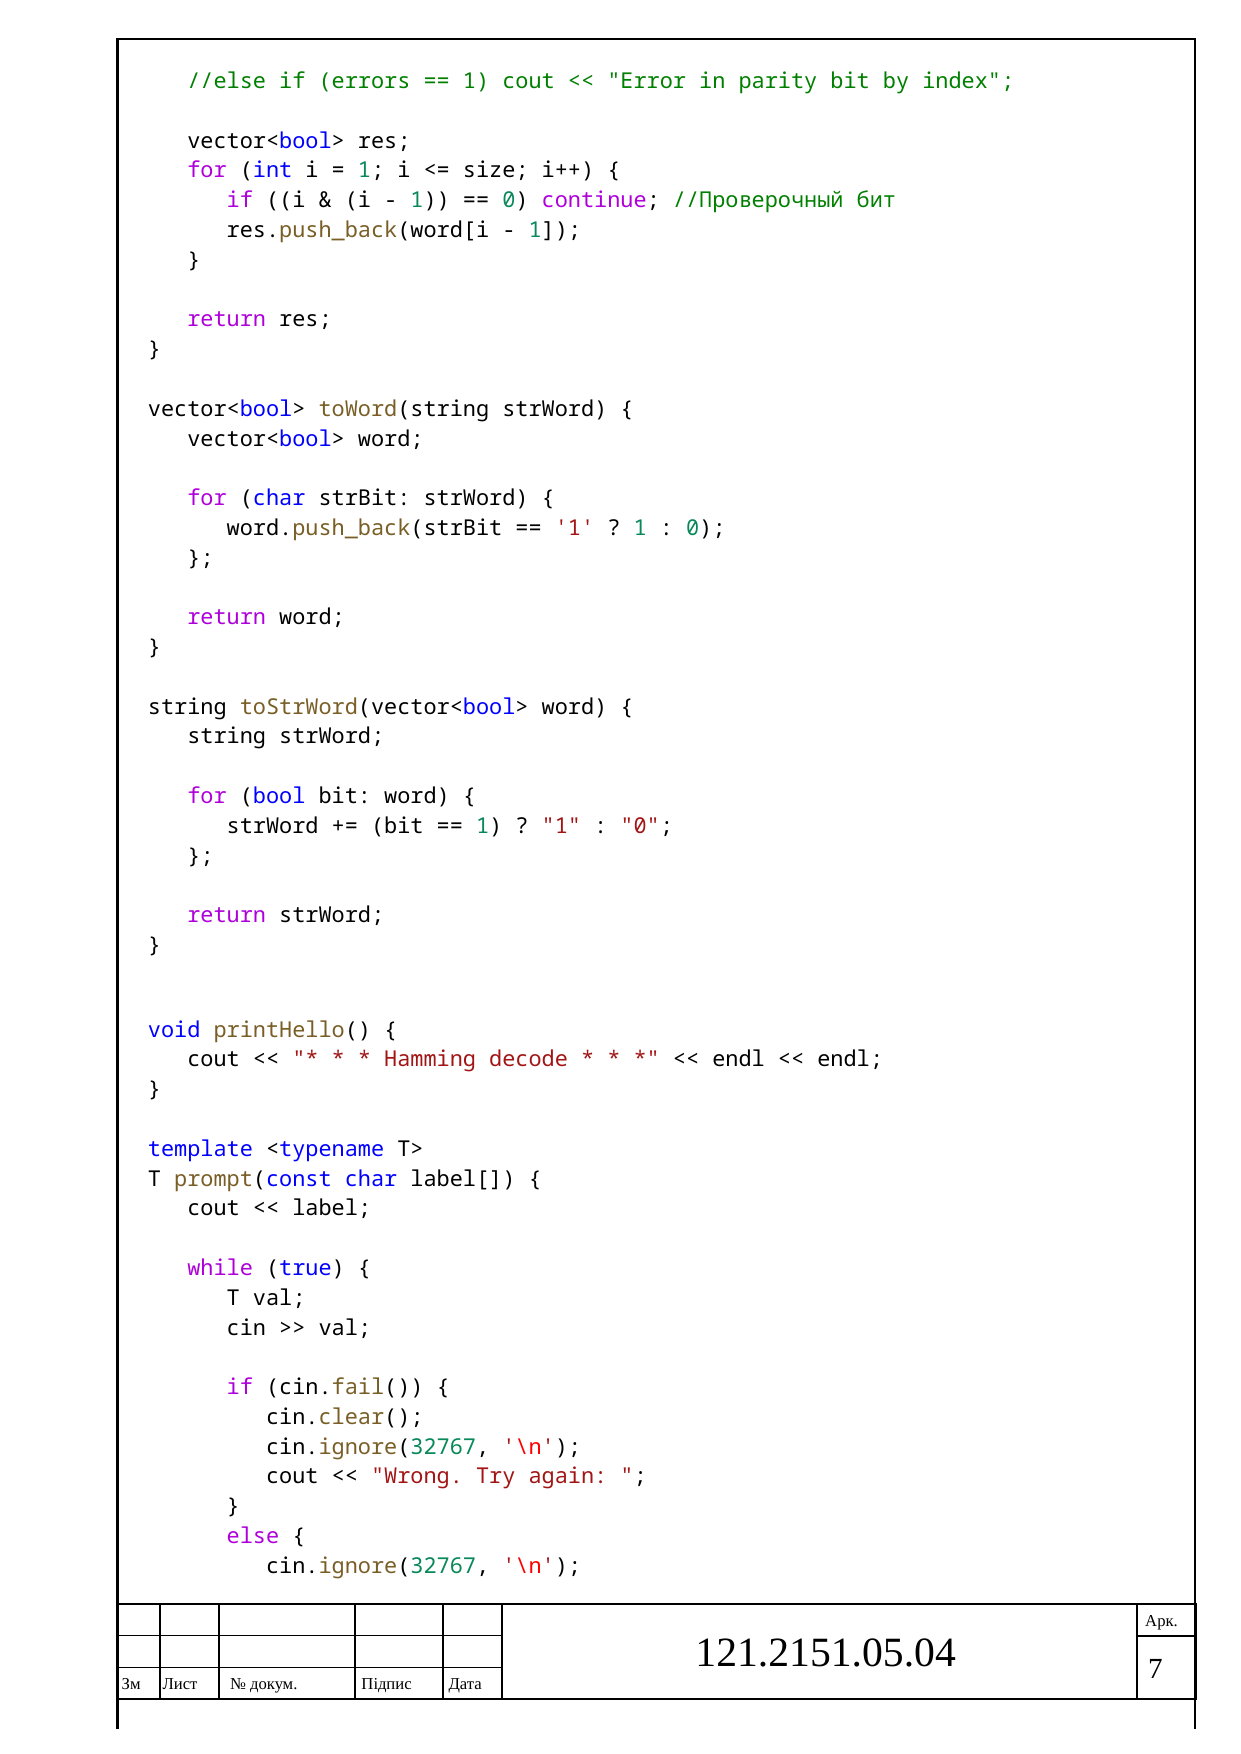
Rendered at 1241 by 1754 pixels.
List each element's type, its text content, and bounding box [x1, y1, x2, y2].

text template <typename T> [148, 1133, 1175, 1163]
text vector<bool> word; [148, 423, 1175, 452]
text cout << "Wrong. Try again: "; [148, 1461, 1175, 1490]
text T prompt(const char label[]) { [148, 1163, 1175, 1192]
text cout << "* * * Hamming decode * * *" << endl << endl; [148, 1043, 1175, 1073]
text string strWord; [148, 721, 1175, 750]
text for (char strBit: strWord) { [148, 482, 1175, 512]
text string toStrWord(vector<bool> word) { [148, 691, 1175, 721]
text vector<bool> toWord(string strWord) { [148, 393, 1175, 423]
text cin.ignore(32767, '\n'); [148, 1550, 1175, 1580]
text } [148, 929, 1175, 959]
text for (bool bit: word) { [148, 780, 1175, 810]
text } [148, 333, 1175, 363]
text } [148, 631, 1175, 661]
text }; [148, 542, 1175, 572]
text }; [148, 840, 1175, 869]
text } [148, 244, 1175, 274]
text if ((i & (i - 1)) == 0) continue; //Проверочный бит [148, 184, 1175, 214]
text strWord += (bit == 1) ? "1" : "0"; [148, 810, 1175, 840]
text return res; [148, 303, 1175, 333]
text if (cin.fail()) { [148, 1371, 1175, 1401]
text cout << label; [148, 1192, 1175, 1222]
text //else if (errors == 1) cout << "Error in parity bit by index"; [148, 65, 1175, 95]
text cin.ignore(32767, '\n'); [148, 1431, 1175, 1461]
text cin.clear(); [148, 1401, 1175, 1431]
text word.push_back(strBit == '1' ? 1 : 0); [148, 512, 1175, 542]
text } [148, 1490, 1175, 1520]
text while (true) { [148, 1252, 1175, 1282]
text for (int i = 1; i <= size; i++) { [148, 154, 1175, 184]
text T val; [148, 1282, 1175, 1312]
text return word; [148, 601, 1175, 631]
text cin >> val; [148, 1312, 1175, 1341]
text void printHello() { [148, 1014, 1175, 1043]
text return strWord; [148, 899, 1175, 929]
text else { [148, 1520, 1175, 1550]
text res.push_back(word[i - 1]); [148, 214, 1175, 244]
text } [148, 1073, 1175, 1103]
text vector<bool> res; [148, 125, 1175, 154]
